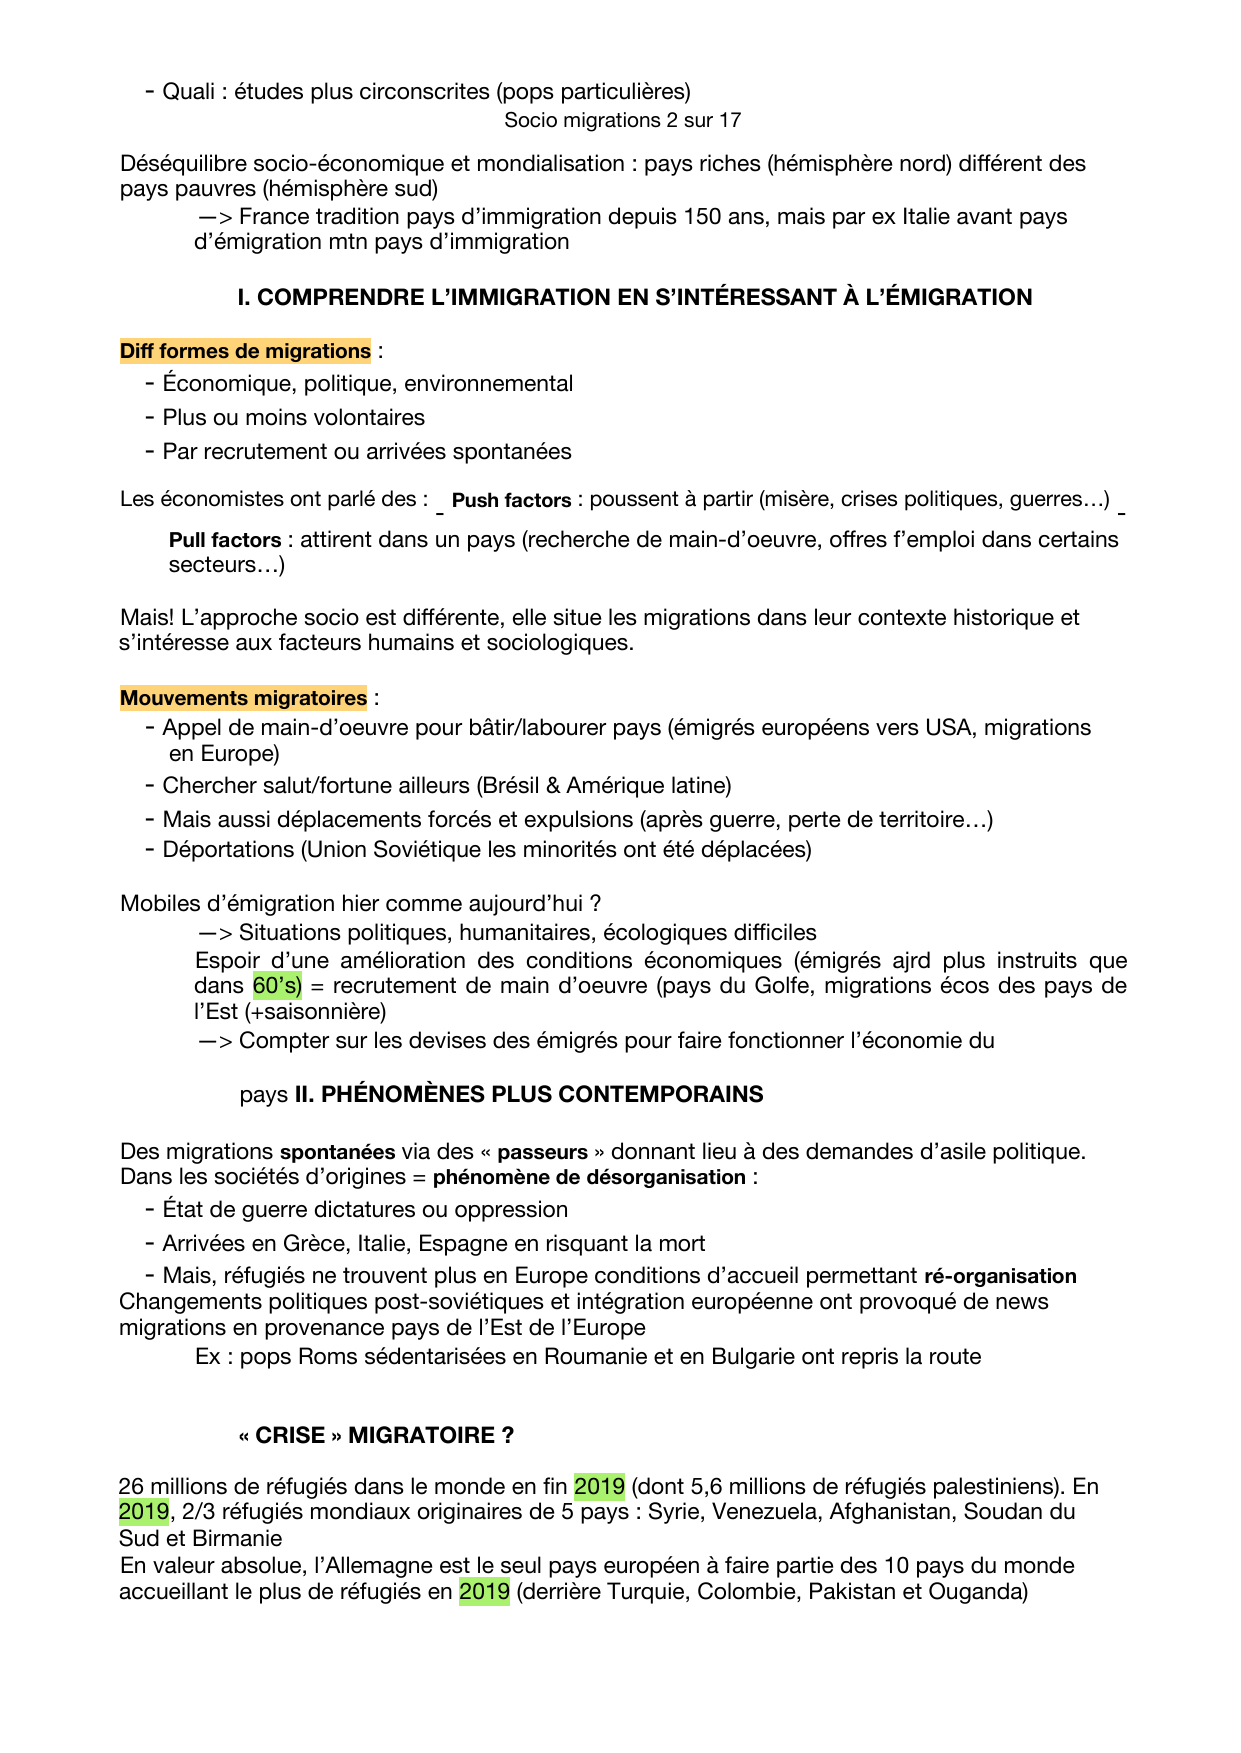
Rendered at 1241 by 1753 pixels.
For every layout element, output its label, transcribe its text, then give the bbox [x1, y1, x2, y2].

text Mobiles d’émigration hier comme aujourd’hui ? [120, 889, 1128, 918]
text - Plus ou moins volontaires [144, 399, 1128, 433]
text Les économistes ont parlé des : - Push factors : poussent à partir (misère, crises politiques, guerres…) - Pull factors : attirent dans un pays (recherche de main-d’oeuvre, offres f’emploi dans certains secteurs…) [120, 490, 1129, 579]
text Mouvements migratoires : [119, 683, 1128, 711]
text Espoir d’une amélioration des conditions économiques (émigrés ajrd plus instruits que dans 60’s) = recrutement de main d’oeuvre (pays du Golfe, migrations écos des pays de l’Est (+saisonnière) [194, 947, 1129, 1026]
text Mais! L’approche socio est différente, elle situe les migrations dans leur contexte historique et s’intéresse aux facteurs humains et sociologiques. [119, 604, 1129, 657]
text - Mais aussi déplacements forcés et expulsions (après guerre, perte de territoire…) - Déportations (Union Soviétique les minorités ont été déplacées) [144, 802, 998, 865]
text Déséquilibre socio-économique et mondialisation : pays riches (hémisphère nord) différent des pays pauvres (hémisphère sud) [119, 151, 1129, 203]
text Socio migrations 2 sur 17 [118, 107, 1128, 133]
text En valeur absolue, l’Allemagne est le seul pays européen à faire partie des 10 pays du monde accueillant le plus de réfugiés en 2019 (derrière Turquie, Colombie, Pakistan et Ouganda) [119, 1553, 1129, 1606]
text I. COMPRENDRE L’IMMIGRATION EN S’INTÉRESSANT À L’ÉMIGRATION [118, 283, 1033, 312]
text - Arrivées en Grèce, Italie, Espagne en risquant la mort [144, 1225, 1128, 1259]
text - Quali : études plus circonscrites (pops particulières) [144, 73, 1128, 107]
text - Appel de main-d’oeuvre pour bâtir/labourer pays (émigrés européens vers USA, migrations en Europe) [144, 711, 1129, 767]
text —> France tradition pays d’immigration depuis 150 ans, mais par ex Italie avant pays d’émigration mtn pays d’immigration [194, 203, 1129, 256]
text Des migrations spontanées via des « passeurs » donnant lieu à des demandes d’asile politique. Dans les sociétés d’origines = phénomène de désorganisation : [120, 1138, 1093, 1191]
text « CRISE » MIGRATOIRE ? [239, 1422, 1128, 1450]
text - Par recrutement ou arrivées spontanées [144, 433, 1128, 467]
text - Chercher salut/fortune ailleurs (Brésil & Amérique latine) [144, 767, 1128, 802]
text Diff formes de migrations : [119, 336, 1128, 365]
text - Économique, politique, environnemental [144, 365, 1128, 399]
text —> Situations politiques, humanitaires, écologiques difficiles [196, 918, 1128, 947]
text - État de guerre dictatures ou oppression [144, 1191, 1128, 1225]
text 26 millions de réfugiés dans le monde en fin 2019 (dont 5,6 millions de réfugiés palestiniens). En 2019, 2/3 réfugiés mondiaux originaires de 5 pays : Syrie, Venezuela, Afghanistan, Soudan du Sud et Birmanie [118, 1474, 1129, 1553]
text —> Compter sur les devises des émigrés pour faire fonctionner l’économie du pays II. PHÉNOMÈNES PLUS CONTEMPORAINS [196, 1026, 1047, 1109]
text Ex : pops Roms sédentarisées en Roumanie et en Bulgarie ont repris la route [195, 1342, 1128, 1371]
text - Mais, réfugiés ne trouvent plus en Europe conditions d’accueil permettant ré-organisation Changements politiques post-soviétiques et intégration européenne ont provoqué de news migrations en provenance pays de l’Est de l’Europe [119, 1259, 1129, 1342]
